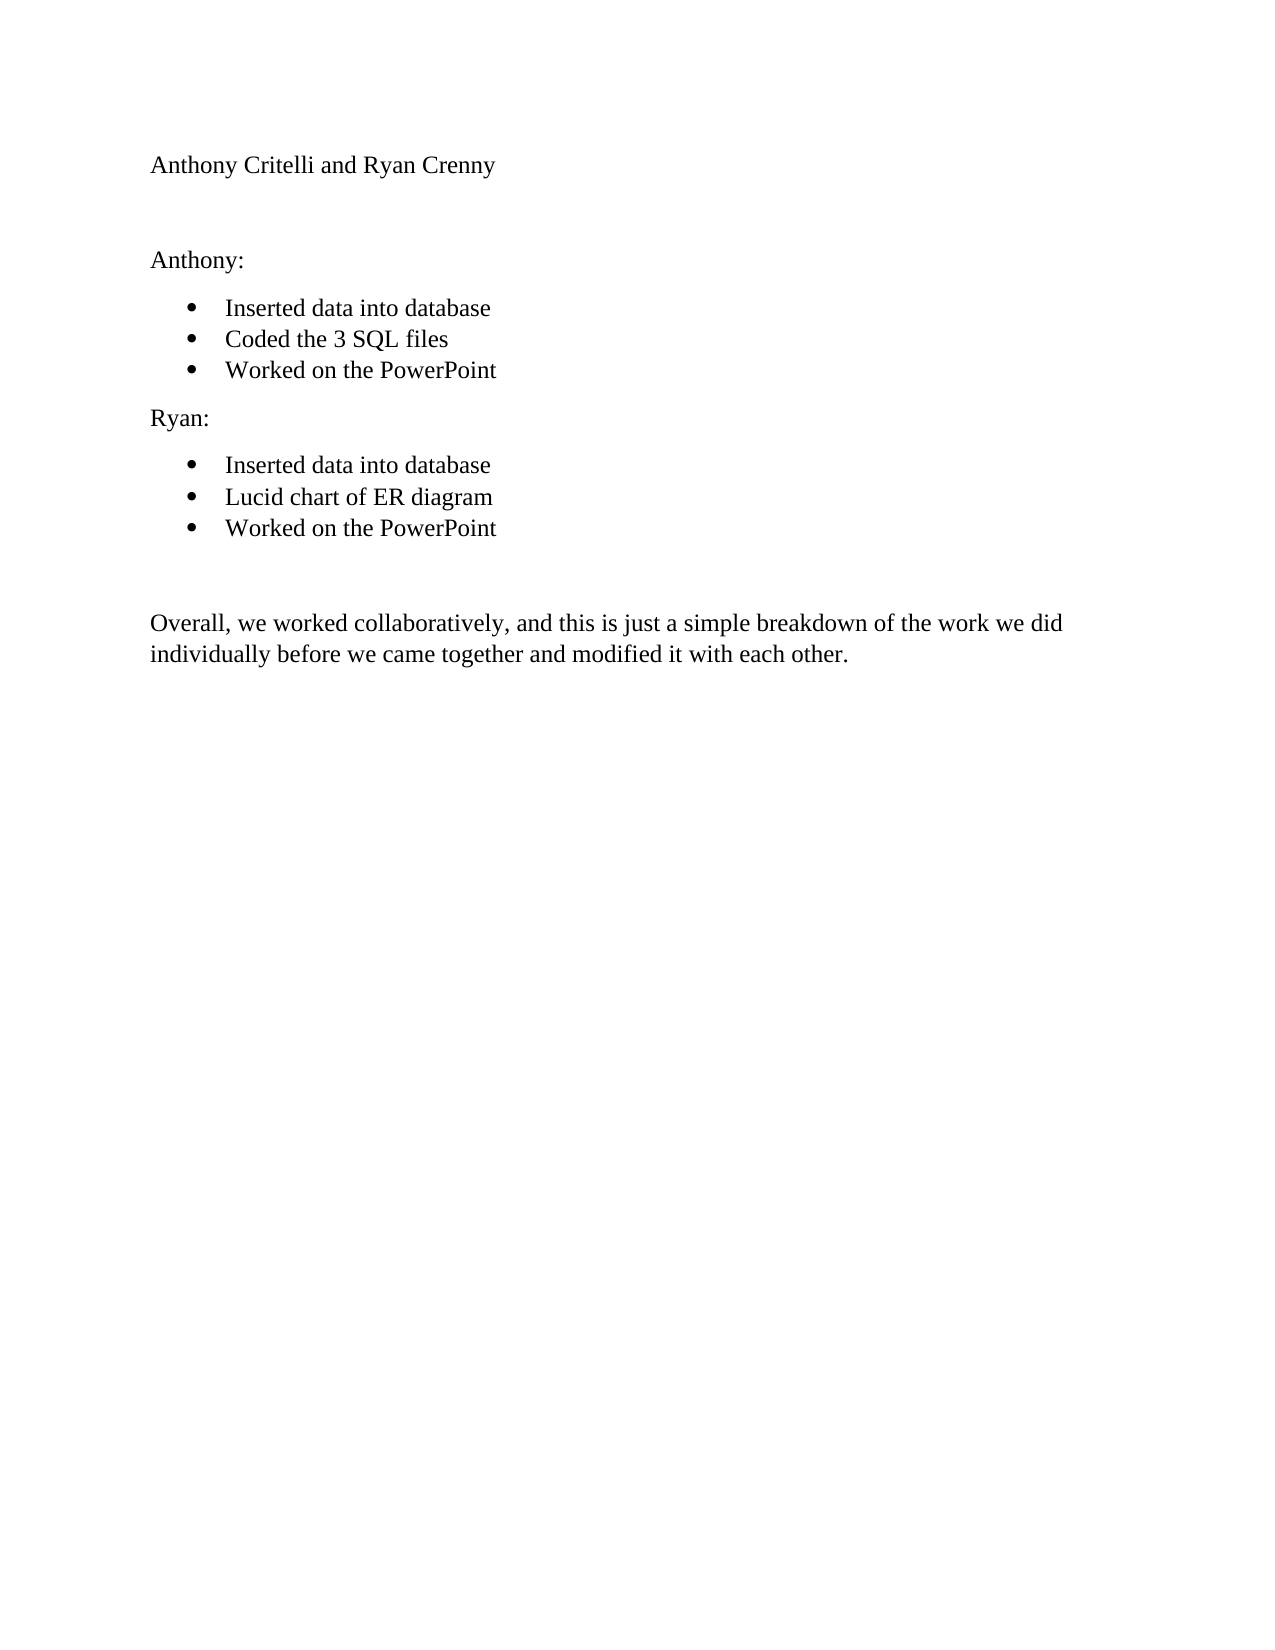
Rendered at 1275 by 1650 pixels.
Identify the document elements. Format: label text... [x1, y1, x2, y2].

list Coded the 3 SQL files [187, 324, 1125, 353]
list Lucid chart of ER diagram [187, 482, 1125, 510]
list Worked on the PowerPoint [187, 513, 1125, 541]
list Inserted data into database [187, 451, 1125, 479]
list Inserted data into database [187, 293, 1125, 322]
text Overall, we worked collaboratively, and this is just a simple breakdown of the work we did individually before we came together and modified it with each other. [150, 608, 1125, 668]
list Worked on the PowerPoint [187, 355, 1125, 384]
text Anthony Critelli and Ryan Crenny [150, 150, 1125, 179]
text Ryan: [150, 403, 1125, 432]
text Anthony: [150, 245, 1125, 274]
